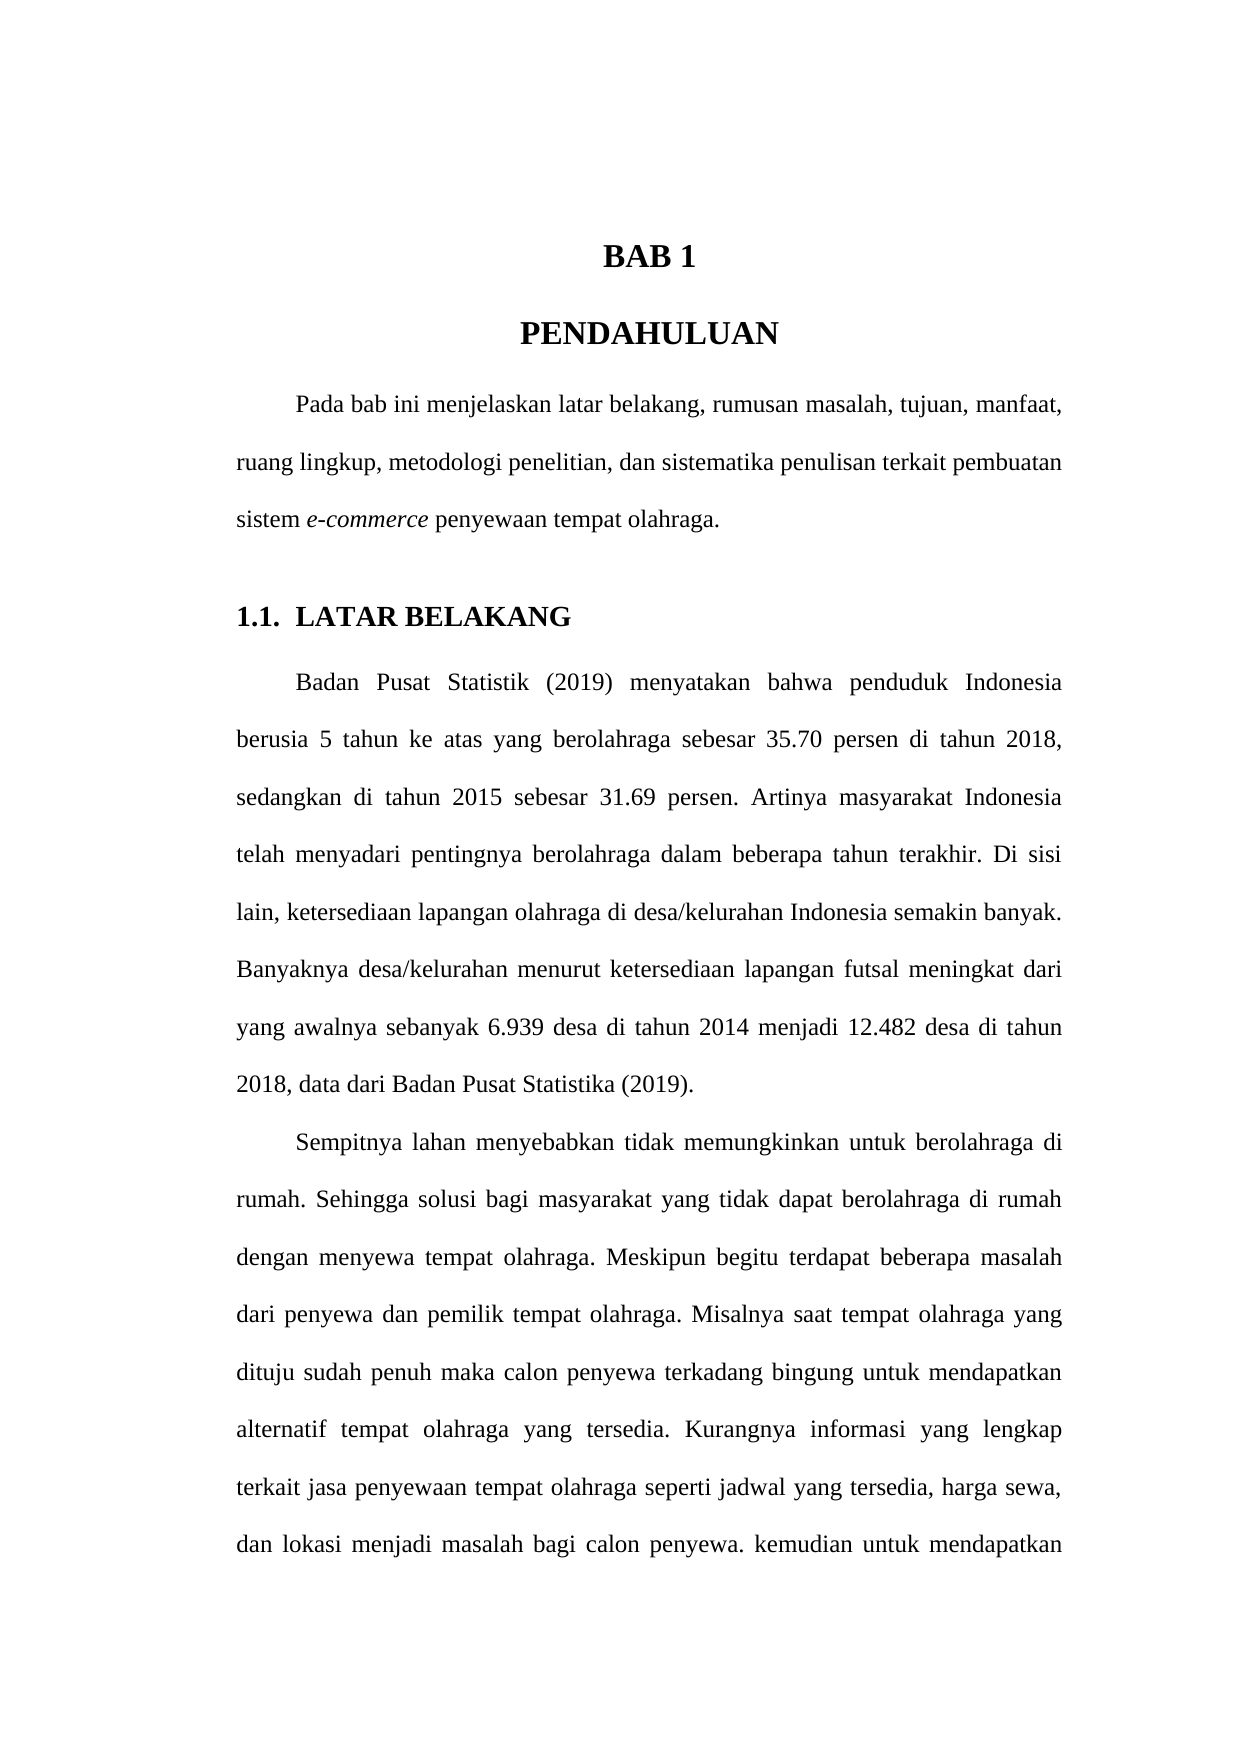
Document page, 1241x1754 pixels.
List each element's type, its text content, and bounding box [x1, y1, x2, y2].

list Badan Pusat Statistik (2019) menyatakan bahwa penduduk Indonesia berusia 5 tahun ke atas yang berolahraga sebesar 35.70 persen di tahun 2018, sedangkan di tahun 2015 sebesar 31.69 persen. Artinya masyarakat Indonesia telah menyadari pentingnya berolahraga dalam beberapa tahun terakhir. Di sisi lain, ketersediaan lapangan olahraga di desa/kelurahan Indonesia semakin banyak. Banyaknya desa/kelurahan menurut ketersediaan lapangan futsal meningkat dari yang awalnya sebanyak 6.939 desa di tahun 2014 menjadi 12.482 desa di tahun 2018, data dari Badan Pusat Statistika (2019). [236, 667, 1063, 1098]
subtitle LATAR BELAKANG [236, 599, 1063, 633]
text PENDAHULUAN [236, 313, 1063, 351]
text Pada bab ini menjelaskan latar belakang, rumusan masalah, tujuan, manfaat, ruang lingkup, metodologi penelitian, dan sistematika penulisan terkait pembuatan sistem e-commerce penyewaan tempat olahraga. [236, 389, 1063, 533]
